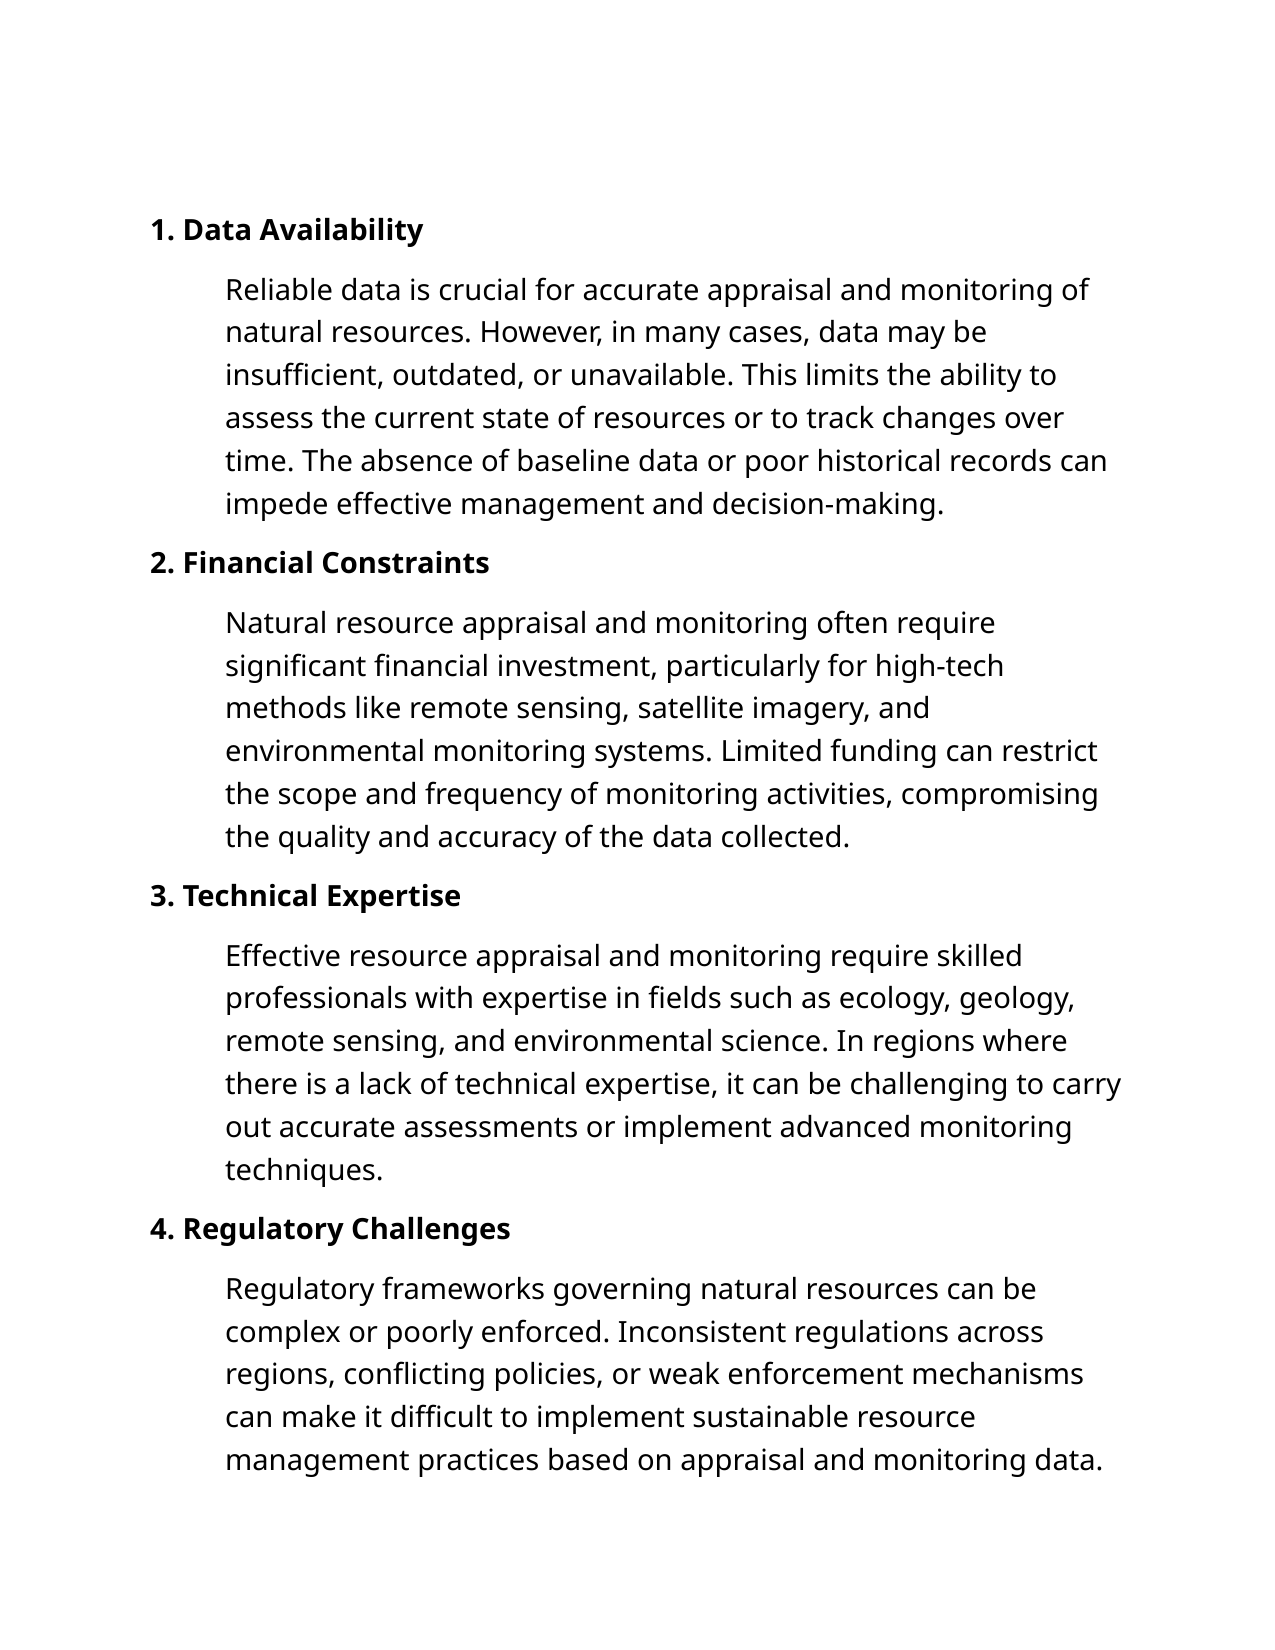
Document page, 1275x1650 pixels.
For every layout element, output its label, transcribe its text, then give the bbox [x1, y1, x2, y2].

text Reliable data is crucial for accurate appraisal and monitoring of natural resources. However, in many cases, data may be insufficient, outdated, or unavailable. This limits the ability to assess the current state of resources or to track changes over time. The absence of baseline data or poor historical records can impede effective management and decision-making. [225, 269, 1125, 523]
text 3. Technical Expertise [150, 876, 1125, 915]
text 4. Regulatory Challenges [150, 1208, 1125, 1248]
text Natural resource appraisal and monitoring often require significant financial investment, particularly for high-tech methods like remote sensing, satellite imagery, and environmental monitoring systems. Limited funding can restrict the scope and frequency of monitoring activities, compromising the quality and accuracy of the data collected. [225, 602, 1125, 856]
text Regulatory frameworks governing natural resources can be complex or poorly enforced. Inconsistent regulations across regions, conflicting policies, or weak enforcement mechanisms can make it difficult to implement sustainable resource management practices based on appraisal and monitoring data. [225, 1268, 1125, 1479]
text 1. Data Availability [150, 209, 1125, 249]
text 2. Financial Constraints [150, 542, 1125, 582]
text Effective resource appraisal and monitoring require skilled professionals with expertise in fields such as ecology, geology, remote sensing, and environmental science. In regions where there is a lack of technical expertise, it can be challenging to carry out accurate assessments or implement advanced monitoring techniques. [225, 935, 1125, 1189]
